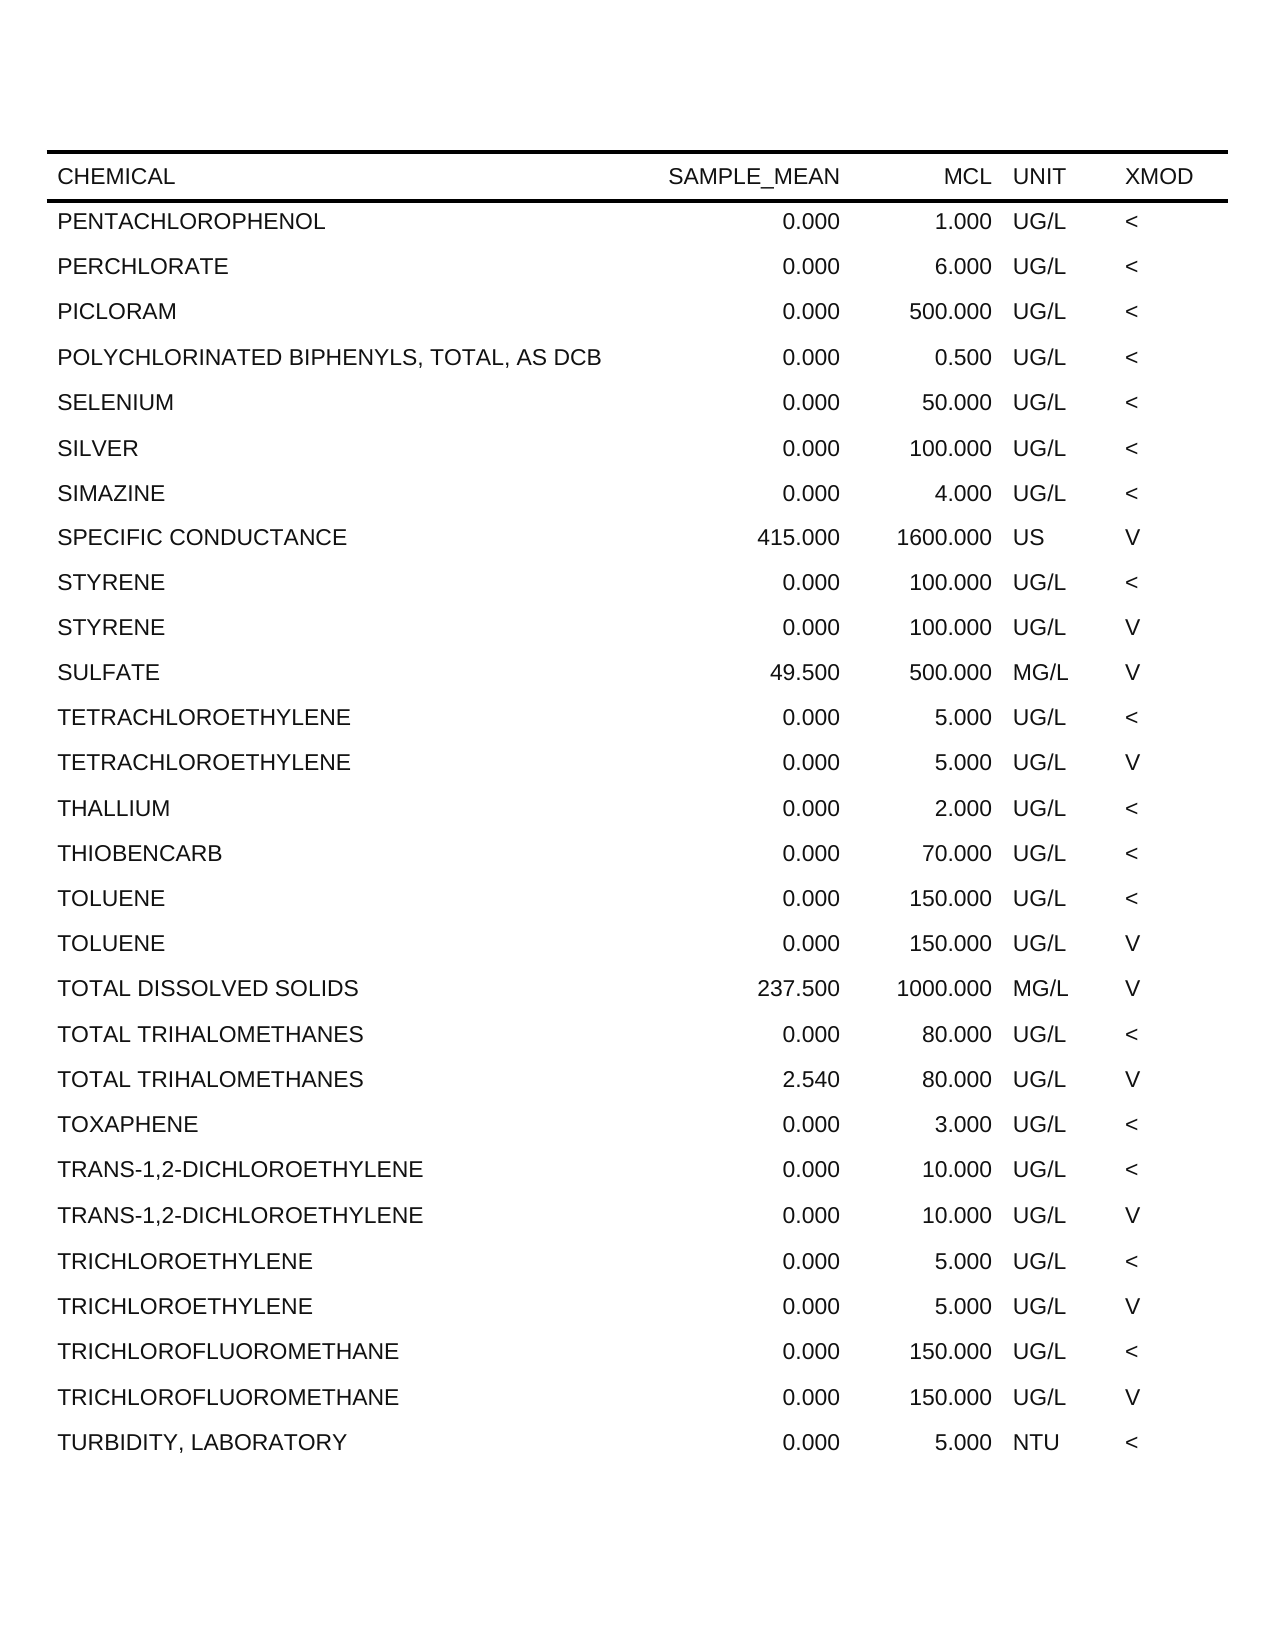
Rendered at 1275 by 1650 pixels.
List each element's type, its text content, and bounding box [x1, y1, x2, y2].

table_cell 70.000 [850, 830, 1002, 876]
table_cell 0.000 [638, 244, 850, 289]
table_cell < [1114, 203, 1228, 244]
table_cell 150.000 [850, 1374, 1002, 1419]
table_cell < [1114, 695, 1228, 740]
table_cell TETRACHLOROETHYLENE [47, 740, 638, 785]
table_cell 1.000 [850, 203, 1002, 244]
table_cell TOTAL TRIHALOMETHANES [47, 1056, 638, 1102]
table_cell < [1114, 425, 1228, 470]
table_cell 0.000 [638, 1329, 850, 1374]
table_cell 0.000 [638, 380, 850, 425]
table_cell 5.000 [850, 695, 1002, 740]
table_cell < [1114, 1102, 1228, 1147]
table_cell MG/L [1002, 650, 1114, 695]
table_cell 80.000 [850, 1056, 1002, 1102]
table_cell UG/L [1002, 876, 1114, 921]
table_cell TOLUENE [47, 921, 638, 966]
table_header CHEMICAL [47, 154, 638, 198]
table_cell UG/L [1002, 1056, 1114, 1102]
table_cell PICLORAM [47, 289, 638, 334]
table_cell 49.500 [638, 650, 850, 695]
table_cell 0.000 [638, 289, 850, 334]
table_cell UG/L [1002, 604, 1114, 649]
table_cell UG/L [1002, 830, 1114, 876]
table_cell 1000.000 [850, 966, 1002, 1011]
table_cell UG/L [1002, 1329, 1114, 1374]
table_cell < [1114, 1419, 1228, 1465]
table_cell US [1002, 516, 1114, 559]
table_cell < [1114, 559, 1228, 604]
table_cell 500.000 [850, 289, 1002, 334]
table_cell < [1114, 289, 1228, 334]
table_cell 100.000 [850, 604, 1002, 649]
table_cell V [1114, 1284, 1228, 1329]
table_cell STYRENE [47, 559, 638, 604]
table_cell TOTAL DISSOLVED SOLIDS [47, 966, 638, 1011]
table_cell 500.000 [850, 650, 1002, 695]
table_cell TOTAL TRIHALOMETHANES [47, 1011, 638, 1056]
table_cell 0.000 [638, 1239, 850, 1284]
table_cell < [1114, 1147, 1228, 1193]
table_cell 4.000 [850, 470, 1002, 516]
table_cell 10.000 [850, 1147, 1002, 1193]
table_cell UG/L [1002, 1147, 1114, 1193]
table_cell UG/L [1002, 695, 1114, 740]
table_cell TRANS-1,2-DICHLOROETHYLENE [47, 1147, 638, 1193]
table_cell MG/L [1002, 966, 1114, 1011]
table_cell UG/L [1002, 559, 1114, 604]
table_cell 1600.000 [850, 516, 1002, 559]
table_cell SILVER [47, 425, 638, 470]
table_cell 0.000 [638, 1011, 850, 1056]
table_cell 5.000 [850, 1419, 1002, 1465]
table_cell < [1114, 1011, 1228, 1056]
table_cell 0.000 [638, 876, 850, 921]
table_cell 0.500 [850, 334, 1002, 380]
table_cell UG/L [1002, 1102, 1114, 1147]
table_cell 0.000 [638, 1374, 850, 1419]
table_header UNIT [1002, 154, 1114, 198]
table_cell 150.000 [850, 921, 1002, 966]
table_cell 2.540 [638, 1056, 850, 1102]
table_cell 0.000 [638, 203, 850, 244]
table_cell THIOBENCARB [47, 830, 638, 876]
table_cell V [1114, 516, 1228, 559]
table_cell 5.000 [850, 1239, 1002, 1284]
table_cell 0.000 [638, 785, 850, 830]
table_cell 5.000 [850, 740, 1002, 785]
table_cell 237.500 [638, 966, 850, 1011]
table_cell < [1114, 1239, 1228, 1284]
table_cell 0.000 [638, 470, 850, 516]
table_cell 10.000 [850, 1193, 1002, 1238]
table_cell SELENIUM [47, 380, 638, 425]
table_cell TRICHLOROFLUOROMETHANE [47, 1329, 638, 1374]
table_cell < [1114, 1329, 1228, 1374]
table_cell UG/L [1002, 425, 1114, 470]
table_cell 50.000 [850, 380, 1002, 425]
table_cell 0.000 [638, 921, 850, 966]
table_cell UG/L [1002, 203, 1114, 244]
table_cell UG/L [1002, 740, 1114, 785]
table_cell 150.000 [850, 876, 1002, 921]
table_cell NTU [1002, 1419, 1114, 1465]
table_cell TURBIDITY, LABORATORY [47, 1419, 638, 1465]
table_cell SULFATE [47, 650, 638, 695]
table_cell UG/L [1002, 785, 1114, 830]
table_cell 0.000 [638, 425, 850, 470]
table_cell V [1114, 1193, 1228, 1238]
table_cell 3.000 [850, 1102, 1002, 1147]
table_cell 150.000 [850, 1329, 1002, 1374]
table_cell 0.000 [638, 1193, 850, 1238]
table_cell TRICHLOROETHYLENE [47, 1284, 638, 1329]
table_cell < [1114, 244, 1228, 289]
table_cell < [1114, 380, 1228, 425]
table_cell 0.000 [638, 1419, 850, 1465]
table_cell UG/L [1002, 1011, 1114, 1056]
table_cell UG/L [1002, 1193, 1114, 1238]
table_cell UG/L [1002, 380, 1114, 425]
table_cell 80.000 [850, 1011, 1002, 1056]
table_cell V [1114, 1056, 1228, 1102]
table_cell V [1114, 966, 1228, 1011]
table_header MCL [850, 154, 1002, 198]
table_cell 0.000 [638, 1147, 850, 1193]
table_cell UG/L [1002, 334, 1114, 380]
table_cell UG/L [1002, 289, 1114, 334]
table_cell SPECIFIC CONDUCTANCE [47, 516, 638, 559]
table_cell UG/L [1002, 1284, 1114, 1329]
table_cell UG/L [1002, 921, 1114, 966]
table_cell 0.000 [638, 334, 850, 380]
table_cell < [1114, 785, 1228, 830]
table_cell V [1114, 740, 1228, 785]
table_cell TOLUENE [47, 876, 638, 921]
table_header XMOD [1114, 154, 1228, 198]
table_cell 100.000 [850, 425, 1002, 470]
table_cell 2.000 [850, 785, 1002, 830]
table_cell UG/L [1002, 244, 1114, 289]
table_cell V [1114, 650, 1228, 695]
table_cell PENTACHLOROPHENOL [47, 203, 638, 244]
table_cell THALLIUM [47, 785, 638, 830]
table_cell V [1114, 921, 1228, 966]
table_cell 0.000 [638, 559, 850, 604]
table_cell < [1114, 334, 1228, 380]
table_cell STYRENE [47, 604, 638, 649]
table_cell 100.000 [850, 559, 1002, 604]
table_cell < [1114, 876, 1228, 921]
table_cell TETRACHLOROETHYLENE [47, 695, 638, 740]
table_cell UG/L [1002, 470, 1114, 516]
table_cell V [1114, 1374, 1228, 1419]
table_cell 0.000 [638, 604, 850, 649]
table_cell V [1114, 604, 1228, 649]
table_cell UG/L [1002, 1374, 1114, 1419]
table_cell 6.000 [850, 244, 1002, 289]
table_cell 0.000 [638, 695, 850, 740]
table_cell TRICHLOROETHYLENE [47, 1239, 638, 1284]
table_cell 0.000 [638, 1284, 850, 1329]
table_cell UG/L [1002, 1239, 1114, 1284]
table_cell PERCHLORATE [47, 244, 638, 289]
table_cell SIMAZINE [47, 470, 638, 516]
table_cell 0.000 [638, 740, 850, 785]
table_cell TOXAPHENE [47, 1102, 638, 1147]
table_cell < [1114, 830, 1228, 876]
table_cell TRICHLOROFLUOROMETHANE [47, 1374, 638, 1419]
table_cell 415.000 [638, 516, 850, 559]
table_cell < [1114, 470, 1228, 516]
table_cell 0.000 [638, 1102, 850, 1147]
table_cell TRANS-1,2-DICHLOROETHYLENE [47, 1193, 638, 1238]
table_cell POLYCHLORINATED BIPHENYLS, TOTAL, AS DCB [47, 334, 638, 380]
table_cell 0.000 [638, 830, 850, 876]
table_header SAMPLE_MEAN [638, 154, 850, 198]
table_cell 5.000 [850, 1284, 1002, 1329]
